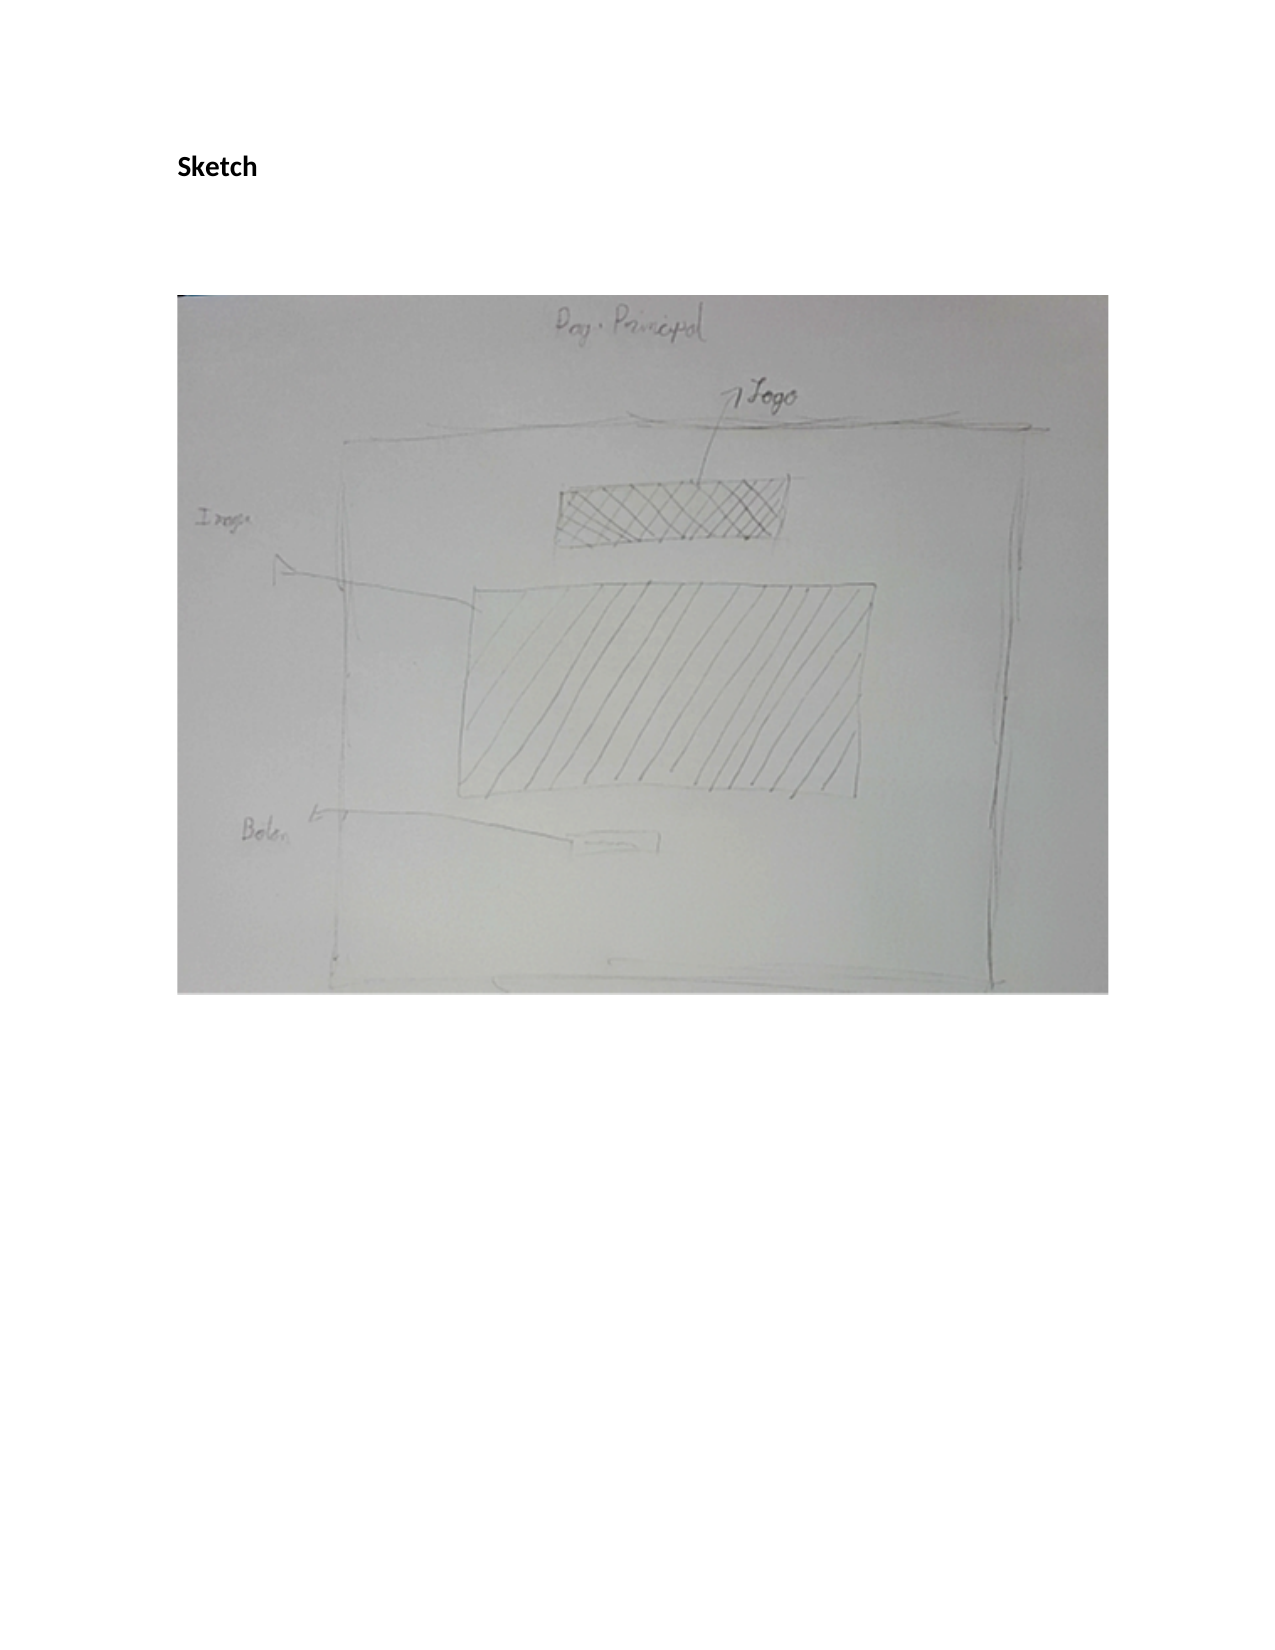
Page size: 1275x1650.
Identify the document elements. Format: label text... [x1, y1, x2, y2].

picture [177, 295, 1109, 995]
text Sketch [177, 148, 1098, 183]
